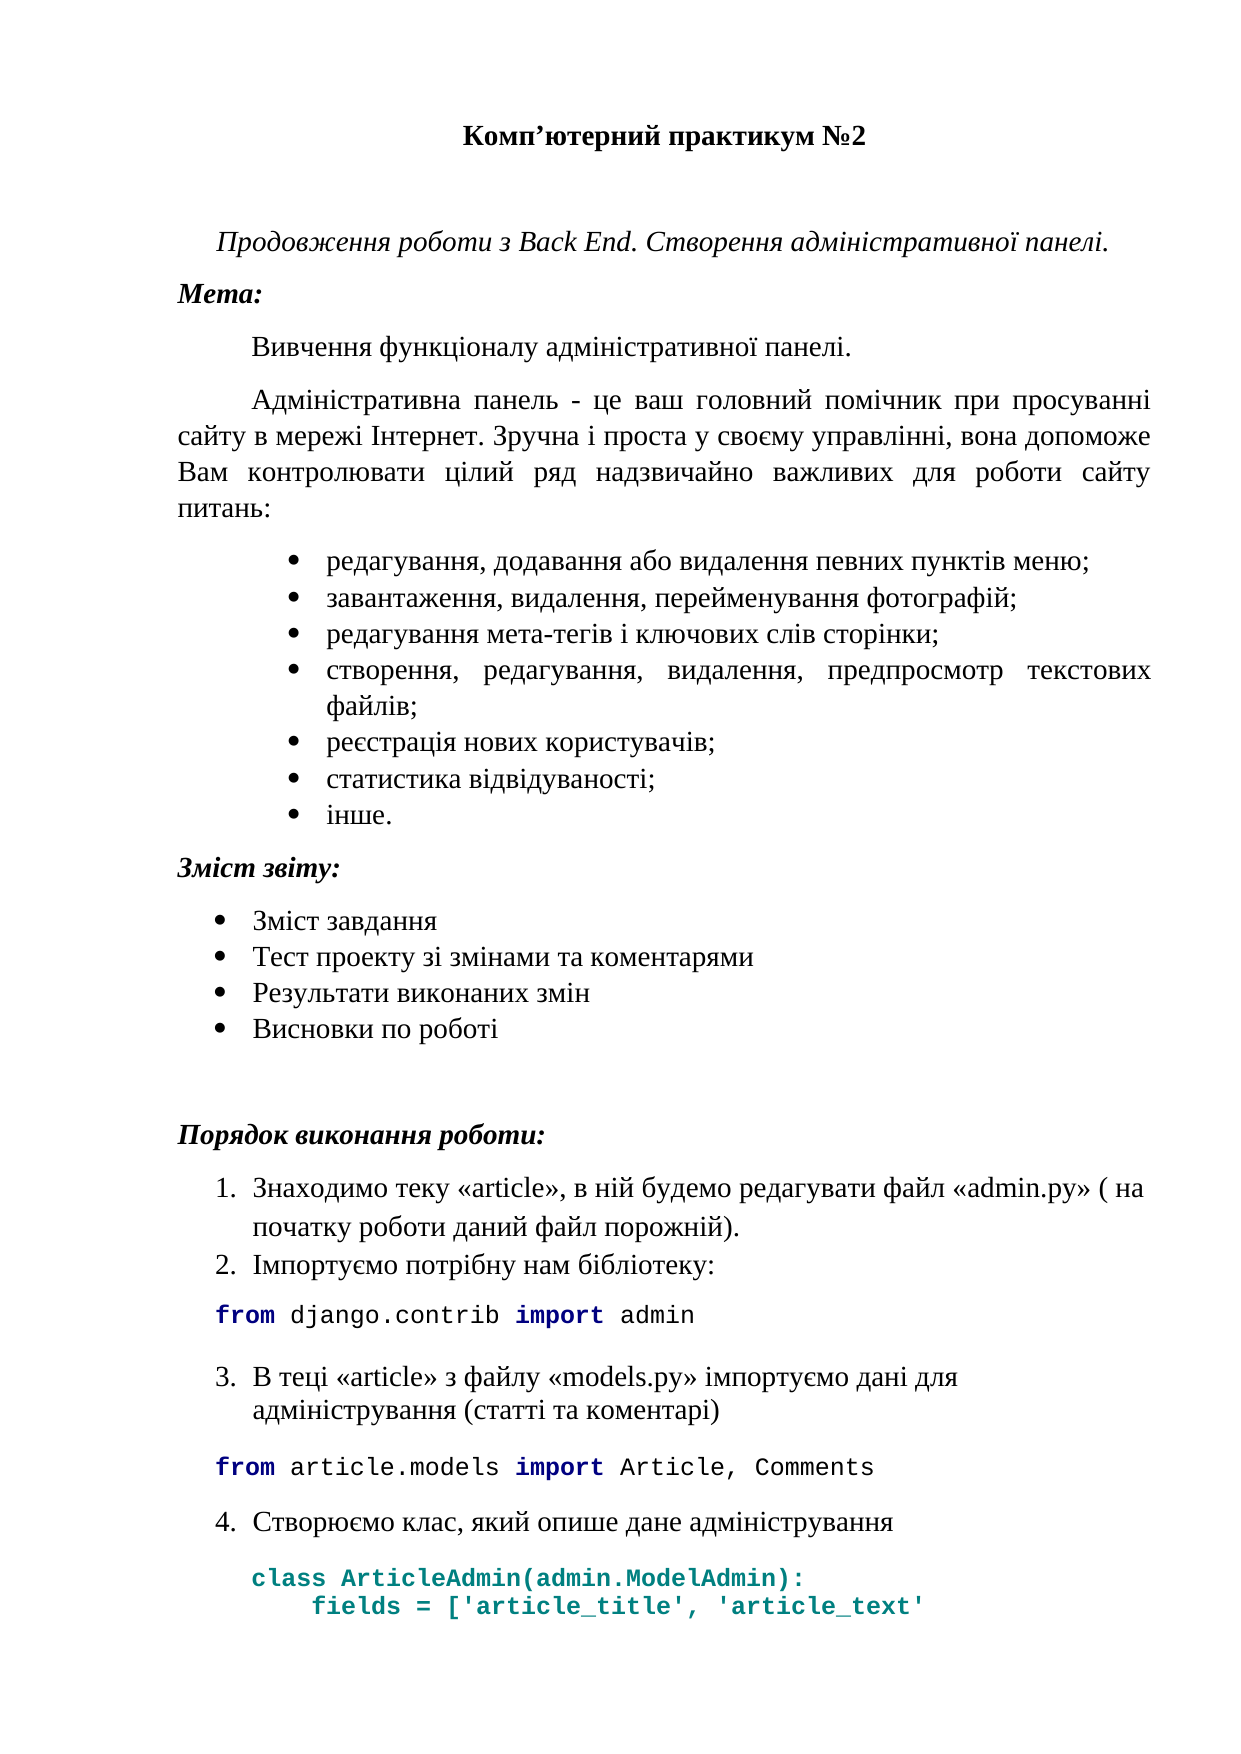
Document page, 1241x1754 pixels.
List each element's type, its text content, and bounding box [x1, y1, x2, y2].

list В теці «article» з файлу «models.py» імпортуємо дані для адміністрування (статті та коментарі) [215, 1359, 1152, 1426]
list Імпортуємо потрібну нам бібліотеку: [215, 1247, 1152, 1281]
text Адміністративна панель - це ваш головний помічник при просуванні сайту в мережі Інтернет. Зручна і проста у своєму управлінні, вона допоможе Вам контролювати цілий ряд надзвичайно важливих для роботи сайту питань: [177, 382, 1152, 524]
text from article.models import Article, Comments [215, 1426, 1152, 1482]
list реєстрація нових користувачів; [288, 724, 1152, 758]
text Мета: [177, 277, 1152, 310]
list Знаходимо теку «article», в ній будемо редагувати файл «admin.py» ( на початку роботи даний файл порожній). [215, 1170, 1152, 1242]
text Порядок виконання роботи: [177, 1117, 1152, 1151]
text Комп’ютерний практикум №2 [177, 118, 1152, 152]
list Результати виконаних змін [215, 975, 1152, 1009]
text Продовження роботи з Back End. Створення адміністративної панелі. [177, 224, 1152, 257]
list Висновки по роботі [215, 1012, 1152, 1045]
list Зміст завдання [215, 903, 1152, 936]
list інше. [288, 797, 1152, 831]
text Зміст звіту: [177, 850, 1152, 883]
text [251, 1565, 1152, 1622]
list редагування, додавання або видалення певних пунктів меню; [288, 543, 1152, 577]
list Створюємо клас, який опише дане адміністрування [215, 1504, 1152, 1537]
list Тест проекту зі змінами та коментарями [215, 939, 1152, 973]
text Вивчення функціоналу адміністративної панелі. [177, 329, 1152, 363]
list завантаження, видалення, перейменування фотографій; [288, 580, 1152, 613]
list статистика відвідуваності; [288, 761, 1152, 794]
text from django.contrib import admin [215, 1302, 1152, 1331]
list редагування мета-тегів і ключових слів сторінки; [288, 616, 1152, 649]
list створення, редагування, видалення, предпросмотр текстових файлів; [288, 652, 1152, 722]
